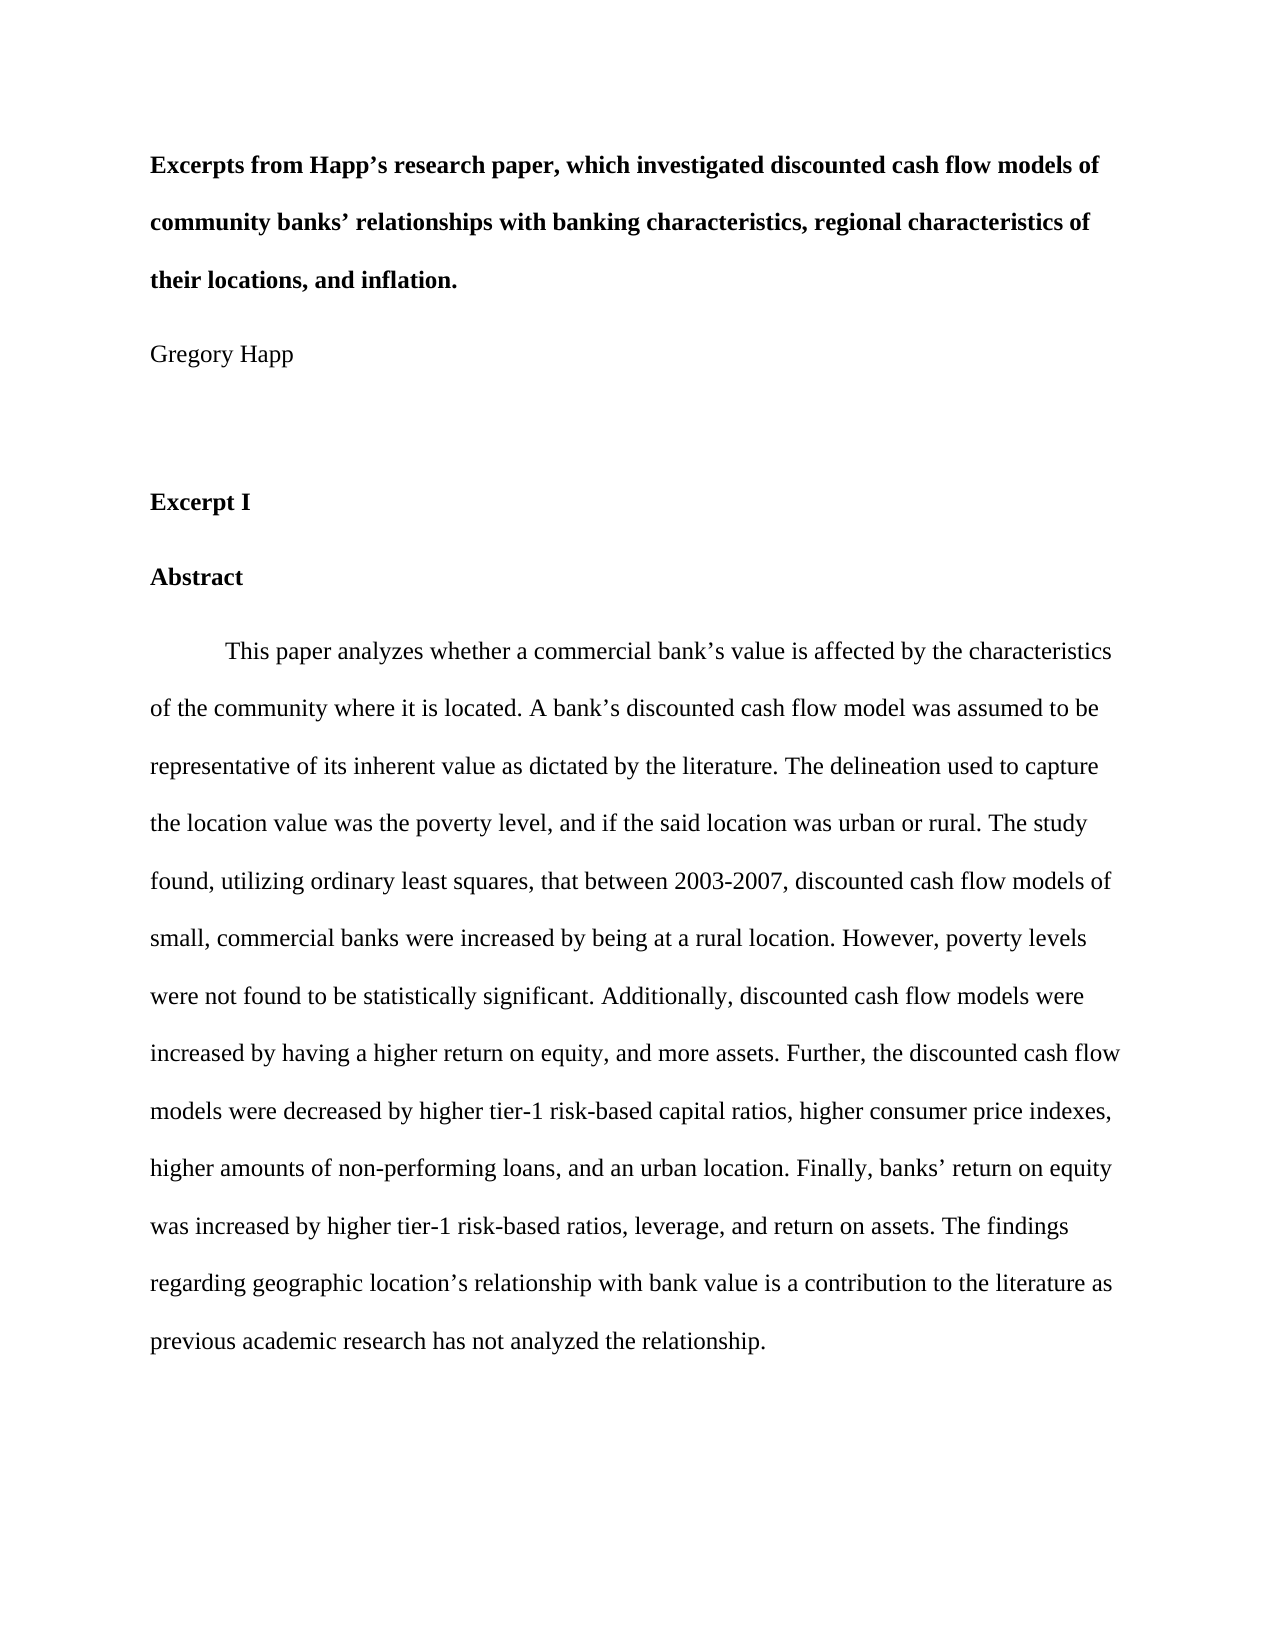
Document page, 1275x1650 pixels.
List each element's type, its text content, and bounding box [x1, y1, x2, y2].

text This paper analyzes whether a commercial bank’s value is affected by the characteristics of the community where it is located. A bank’s discounted cash flow model was assumed to be representative of its inherent value as dictated by the literature. The delineation used to capture the location value was the poverty level, and if the said location was urban or rural. The study found, utilizing ordinary least squares, that between 2003-2007, discounted cash flow models of small, commercial banks were increased by being at a rural location. However, poverty levels were not found to be statistically significant. Additionally, discounted cash flow models were increased by having a higher return on equity, and more assets. Further, the discounted cash flow models were decreased by higher tier-1 risk-based capital ratios, higher consumer price indexes, higher amounts of non-performing loans, and an urban location. Finally, banks’ return on equity was increased by higher tier-1 risk-based ratios, leverage, and return on assets. The findings regarding geographic location’s relationship with bank value is a contribution to the literature as previous academic research has not analyzed the relationship. [150, 636, 1125, 1354]
text Excerpts from Happ’s research paper, which investigated discounted cash flow models of community banks’ relationships with banking characteristics, regional characteristics of their locations, and inflation. [150, 150, 1125, 294]
text Excerpt I [150, 487, 1125, 516]
text Gregory Happ [150, 339, 1125, 368]
text Abstract [150, 562, 1125, 590]
